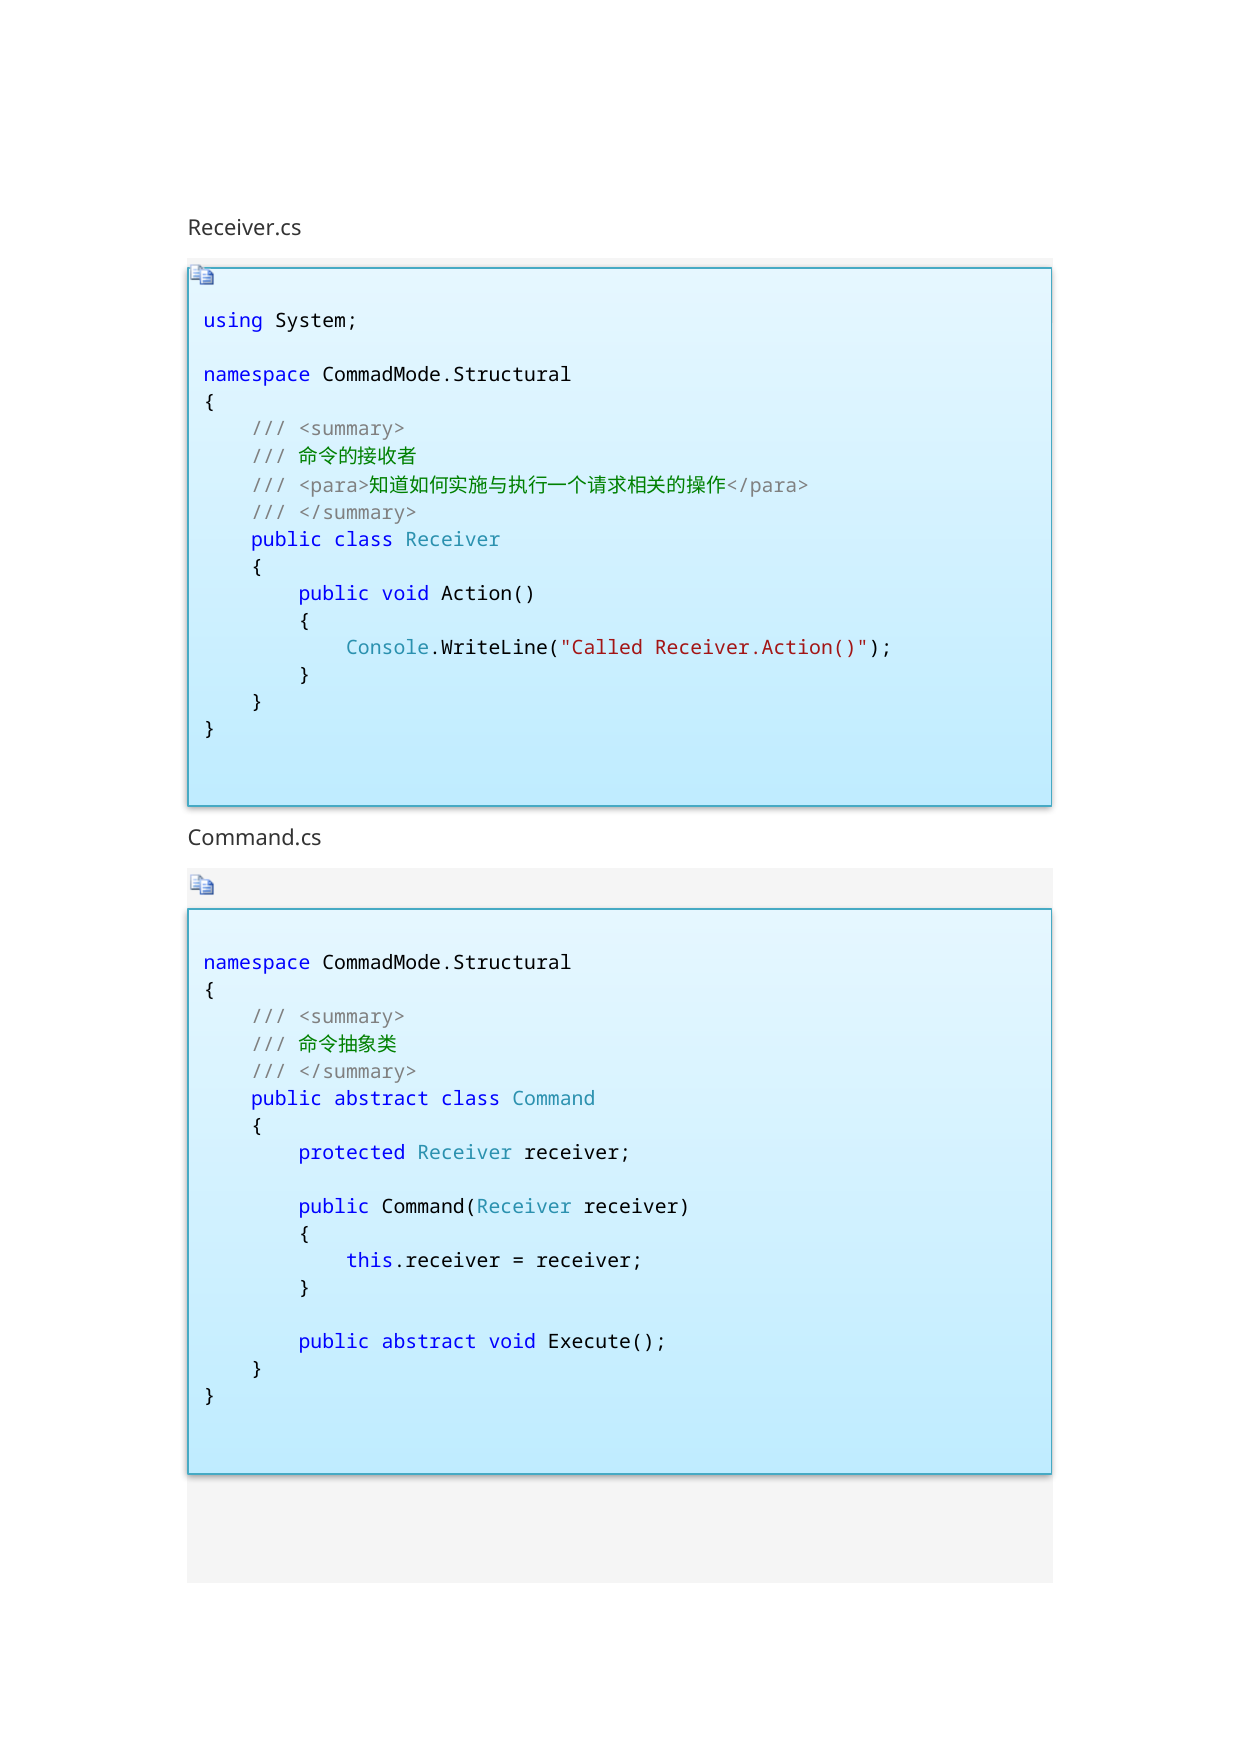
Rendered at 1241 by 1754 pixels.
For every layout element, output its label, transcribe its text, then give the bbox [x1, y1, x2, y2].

picture [187, 868, 219, 900]
text Command.cs [187, 820, 1053, 853]
picture [187, 258, 219, 290]
text Receiver.cs [187, 210, 1053, 243]
